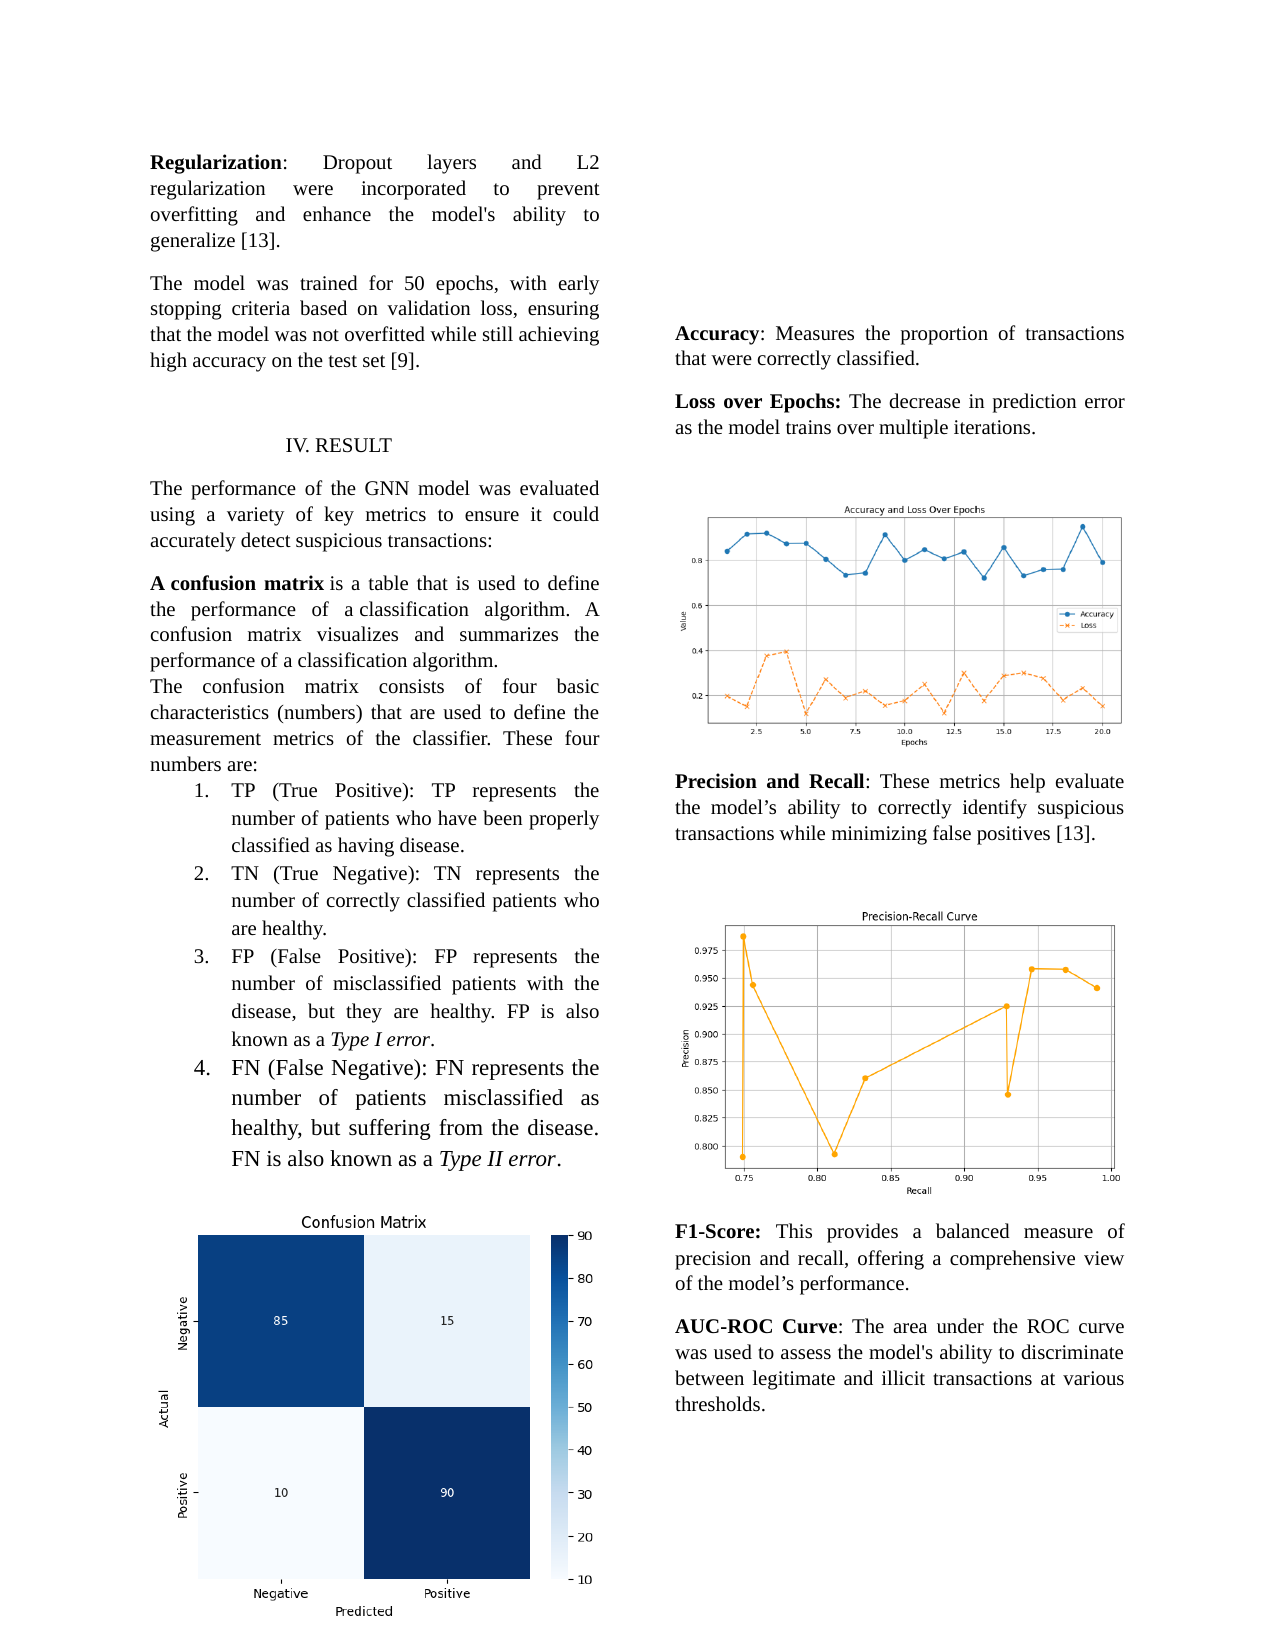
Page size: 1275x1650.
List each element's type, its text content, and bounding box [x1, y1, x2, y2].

text Accuracy: Measures the proportion of transactions that were correctly classified. [675, 320, 1125, 370]
list TP (True Positive): TP represents the number of patients who have been properly classified as having disease. [194, 778, 600, 857]
text Precision and Recall: These metrics help evaluate the model’s ability to correctly identify suspicious transactions while minimizing false positives [13]. [675, 769, 1125, 845]
text Loss over Epochs: The decrease in prediction error as the model trains over multiple iterations. [675, 389, 1125, 439]
text AUC-ROC Curve: The area under the ROC curve was used to assess the model's ability to discriminate between legitimate and illicit transactions at various thresholds. [675, 1314, 1125, 1416]
text F1-Score: This provides a balanced measure of precision and recall, offering a comprehensive view of the model’s performance. [675, 1219, 1125, 1295]
text The model was trained for 50 epochs, with early stopping criteria based on validation loss, ensuring that the model was not overfitted while still achieving high accuracy on the test set [9]. [150, 270, 600, 372]
picture [675, 500, 1125, 751]
text The performance of the GNN model was evaluated using a variety of key metrics to ensure it could accurately detect suspicious transactions: [150, 476, 600, 552]
text Regularization: Dropout layers and L2 regularization were incorporated to prevent overfitting and enhance the model's ability to generalize [13]. [150, 150, 600, 252]
picture [150, 1206, 600, 1626]
text IV. RESULT [150, 433, 600, 457]
text A confusion matrix is a table that is used to define the performance of a classification algorithm. A confusion matrix visualizes and summarizes the performance of a classification algorithm. [150, 571, 600, 672]
list FN (False Negative): FN represents the number of patients misclassified as healthy, but suffering from the disease. FN is also known as a Type II error. [194, 1054, 600, 1171]
list FP (False Positive): FP represents the number of misclassified patients with the disease, but they are healthy. FP is also known as a Type I error. [194, 944, 600, 1051]
picture [675, 906, 1125, 1201]
list TN (True Negative): TN represents the number of correctly classified patients who are healthy. [194, 861, 600, 940]
text The confusion matrix consists of four basic characteristics (numbers) that are used to define the measurement metrics of the classifier. These four numbers are: [150, 674, 600, 776]
